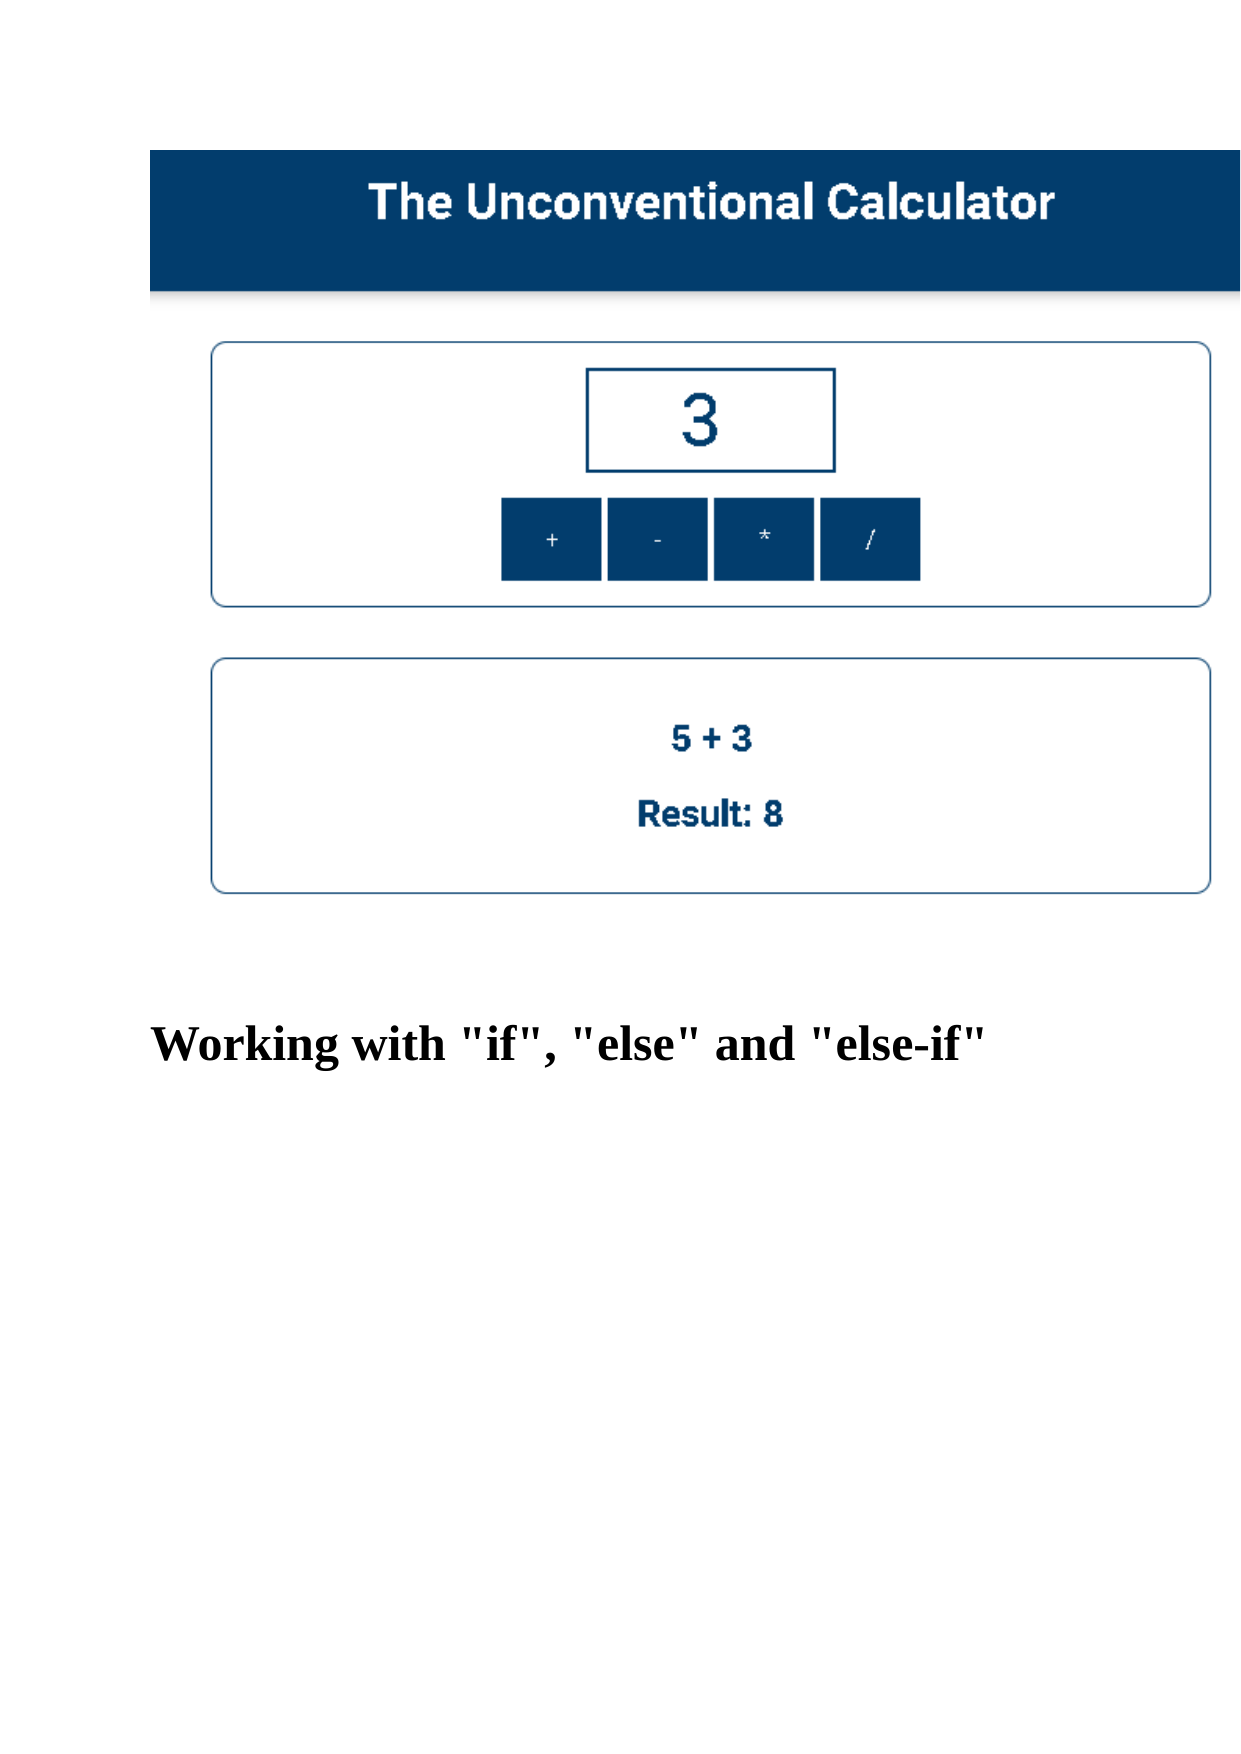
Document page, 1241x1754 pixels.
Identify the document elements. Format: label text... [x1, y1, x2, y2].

picture [150, 150, 1241, 985]
text Working with "if", "else" and "else-if" [150, 1013, 1090, 1071]
